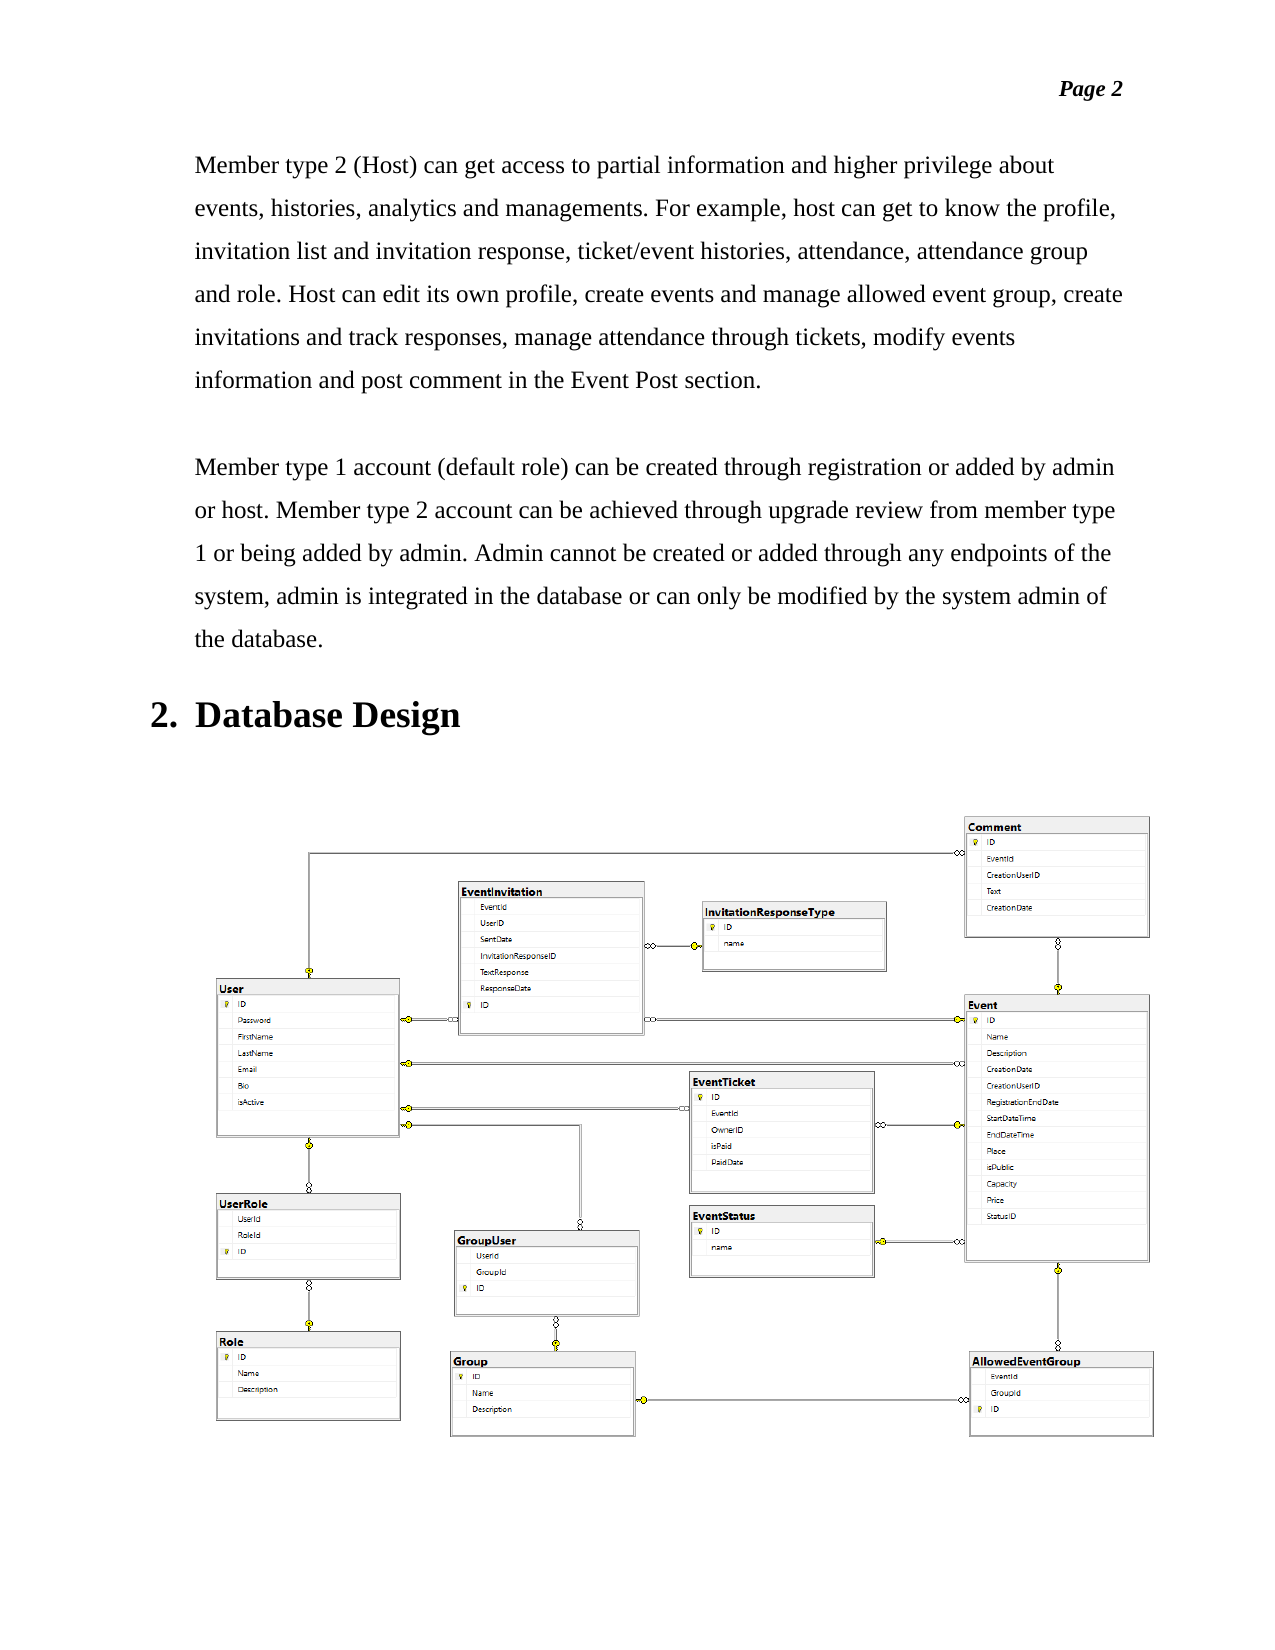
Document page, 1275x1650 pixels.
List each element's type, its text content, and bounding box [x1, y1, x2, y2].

subtitle Database Design [150, 692, 1125, 736]
text Member type 1 account (default role) can be created through registration or added by admin or host. Member type 2 account can be achieved through upgrade review from member type 1 or being added by admin. Admin cannot be created or added through any endpoints of the system, admin is integrated in the database or can only be modified by the system admin of the database. [194, 452, 1125, 653]
picture [194, 803, 1170, 1450]
text Member type 2 (Host) can get access to partial information and higher privilege about events, histories, analytics and managements. For example, host can get to know the profile, invitation list and invitation response, ticket/event histories, attendance, attendance group and role. Host can edit its own profile, create events and manage allowed event group, create invitations and track responses, manage attendance through tickets, modify events information and post comment in the Event Post section. [194, 150, 1125, 394]
